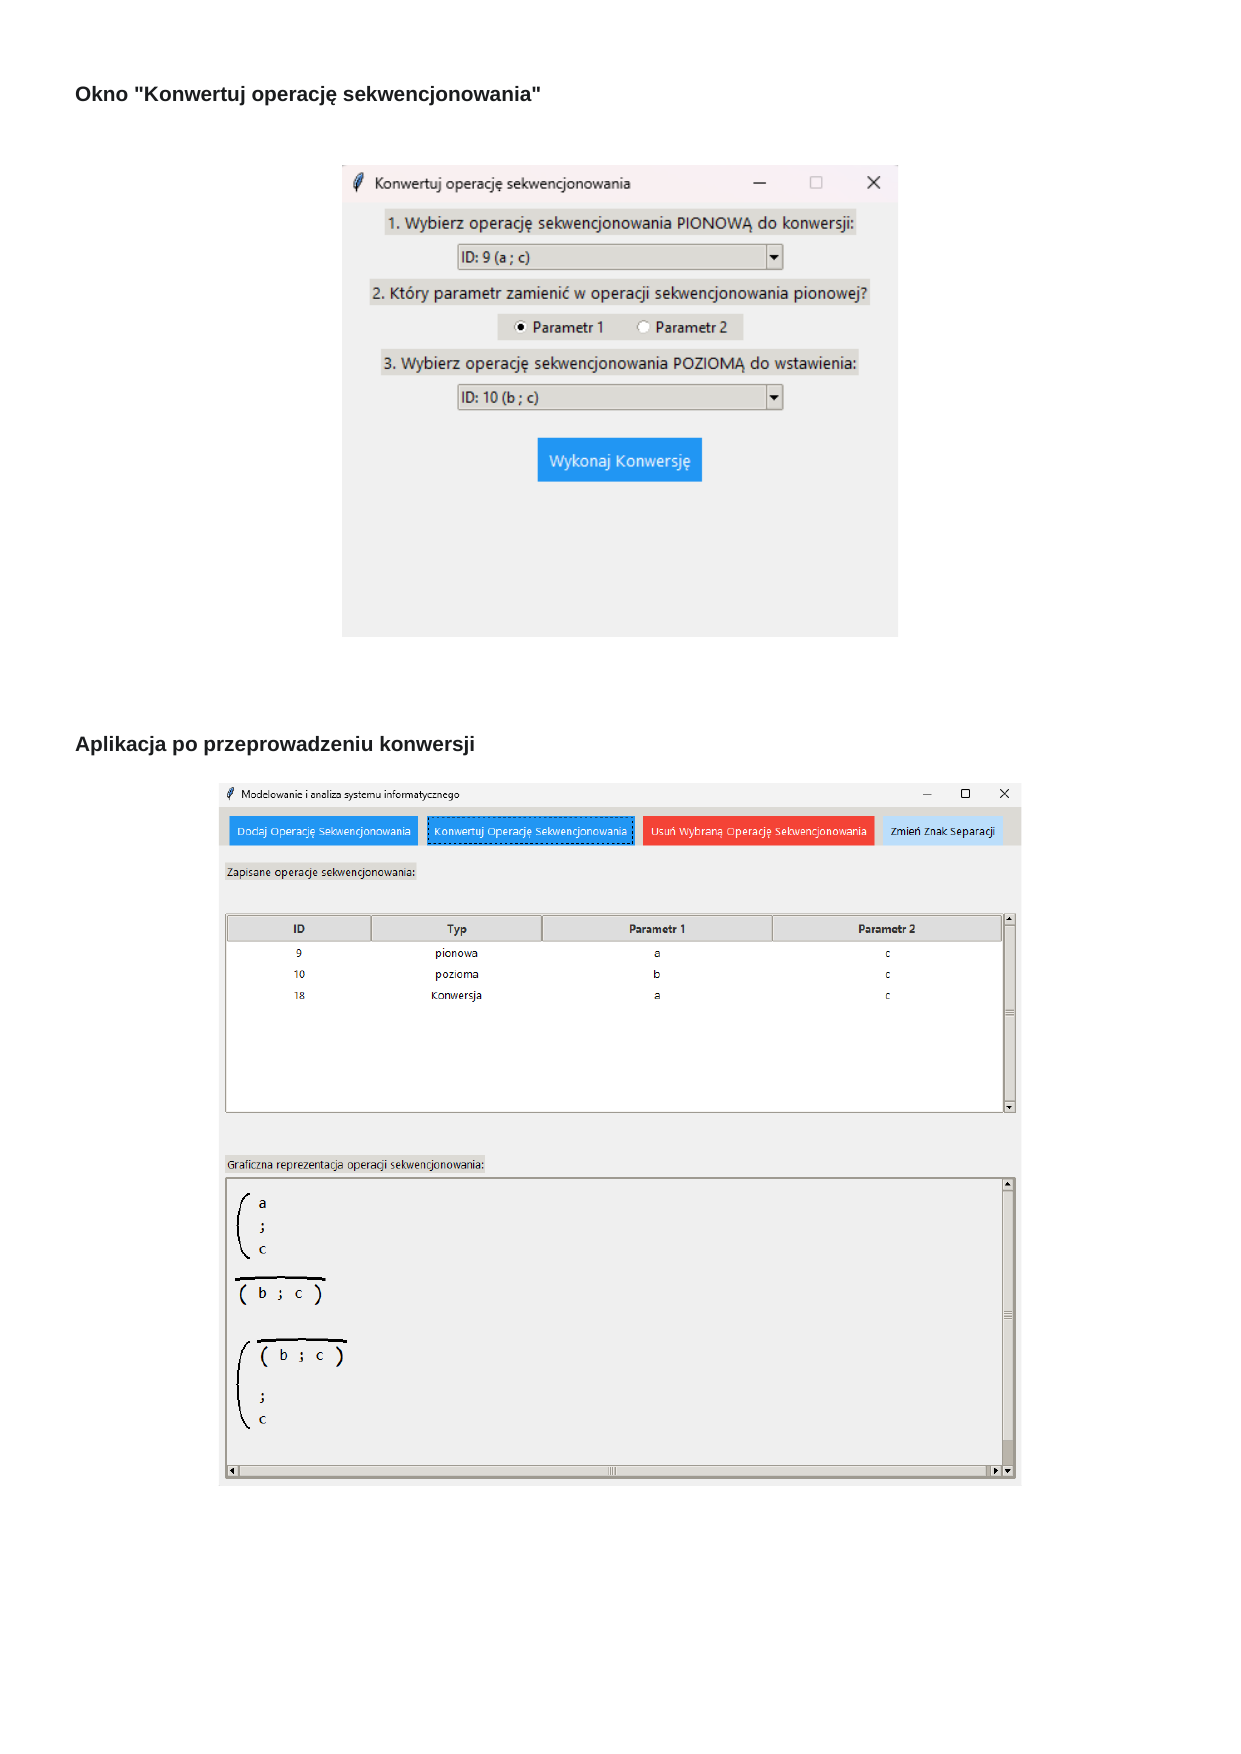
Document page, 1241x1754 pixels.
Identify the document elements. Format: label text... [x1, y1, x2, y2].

text Aplikacja po przeprowadzeniu konwersji [75, 724, 1165, 756]
text Okno "Konwertuj operację sekwencjonowania" [75, 75, 1165, 137]
picture [342, 165, 899, 637]
picture [218, 783, 1022, 1486]
